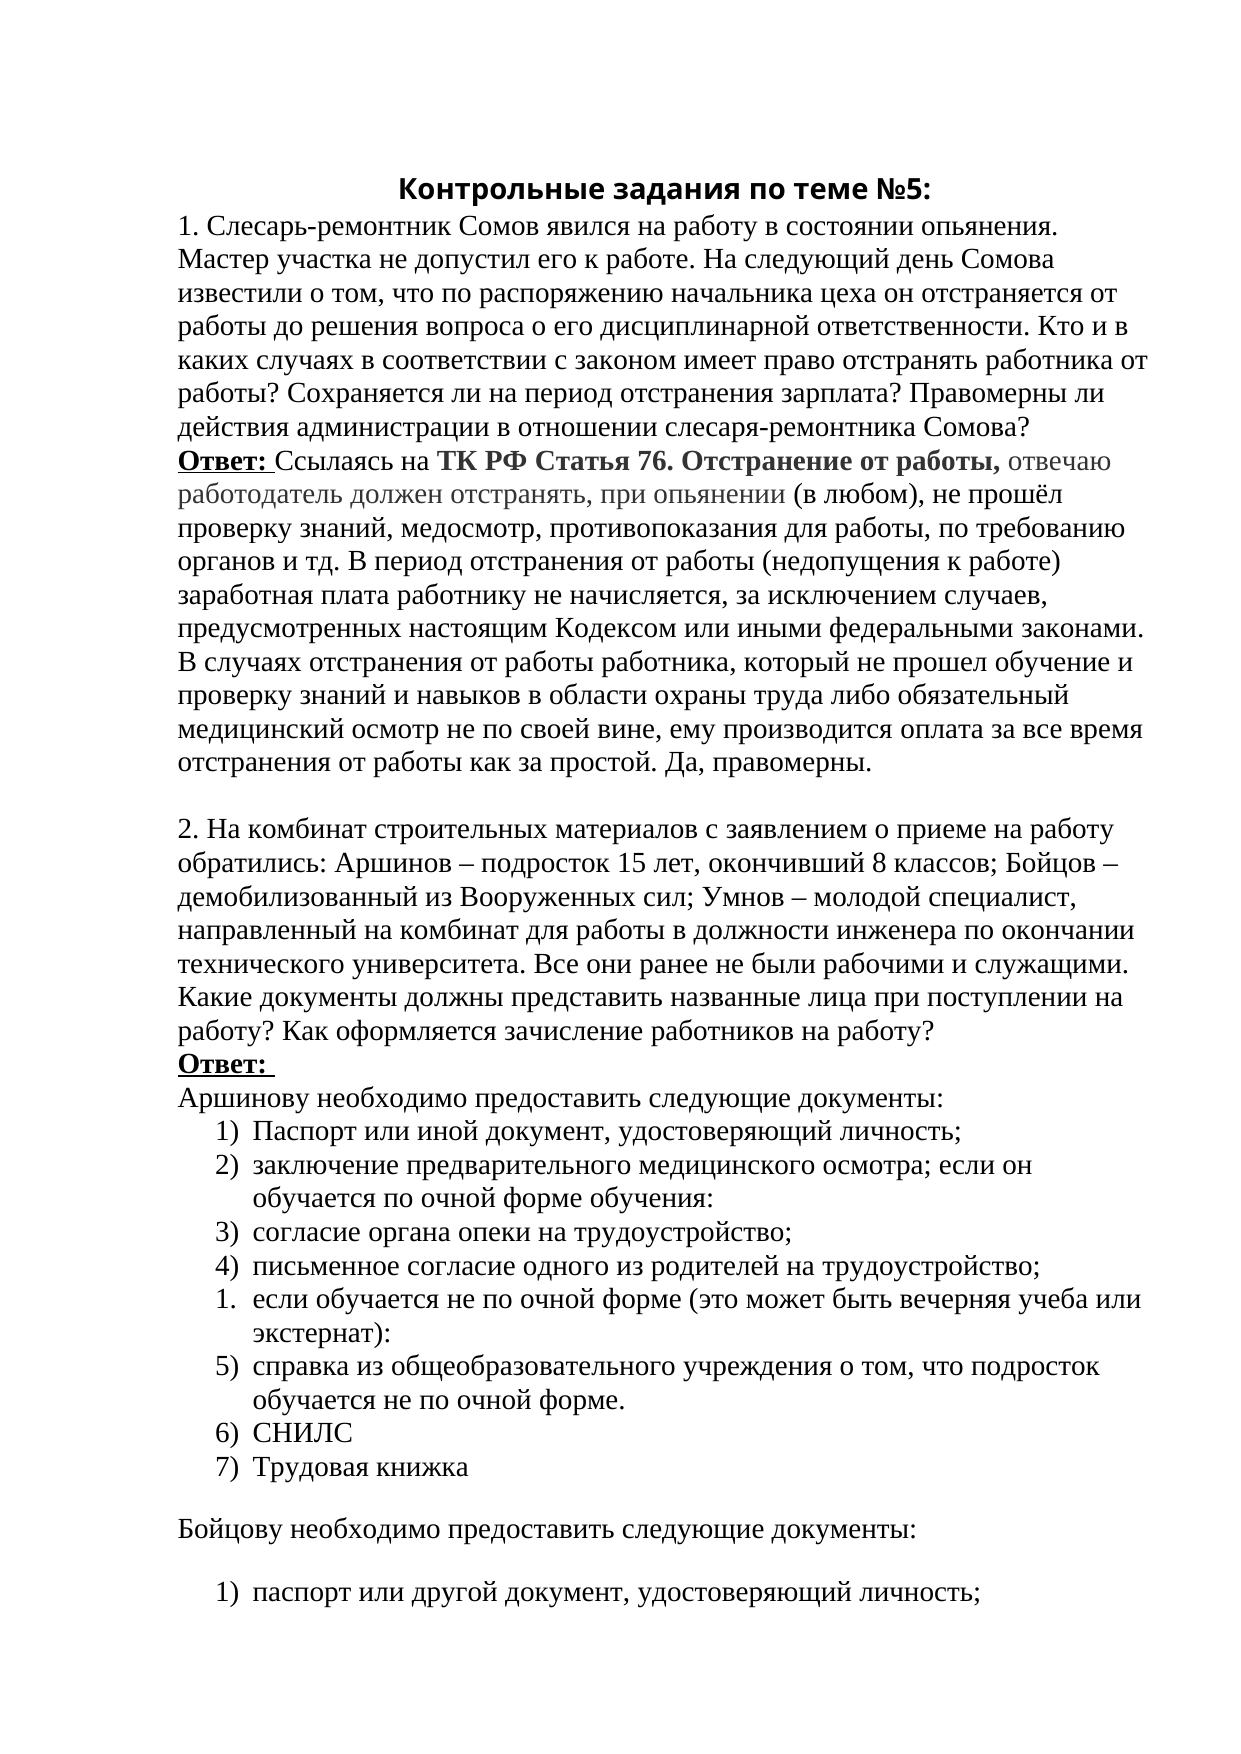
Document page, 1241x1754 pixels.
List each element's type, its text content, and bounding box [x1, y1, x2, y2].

list Аршинову необходимо предоставить следующие документы: [177, 1080, 1152, 1113]
list справка из общеобразовательного учреждения о том, что подросток обучается не по очной форме. [215, 1348, 1152, 1415]
list заключение предварительного медицинского осмотра; если он обучается по очной форме обучения: [215, 1147, 1152, 1214]
list Паспорт или иной документ, удостоверяющий личность; [215, 1113, 1152, 1147]
list 2. На комбинат строительных материалов с заявлением о приеме на работу обратились: Аршинов – подросток 15 лет, окончивший 8 классов; Бойцов – демобилизованный из Вооруженных сил; Умнов – молодой специалист, направленный на комбинат для работы в должности инженера по окончании технического университета. Все они ранее не были рабочими и служащими. Какие документы должны представить названные лица при поступлении на работу? Как оформляется зачисление работников на работу? Ответ: [177, 812, 1152, 1080]
text 1. Слесарь-ремонтник Сомов явился на работу в состоянии опьянения. Мастер участка не допустил его к работе. На следующий день Сомова известили о том, что по распоряжению начальника цеха он отстраняется от работы до решения вопроса о его дисциплинарной ответственности. Кто и в каких случаях в соответствии с законом имеет право отстранять работника от работы? Сохраняется ли на период отстранения зарплата? Правомерны ли действия администрации в отношении слесаря-ремонтника Сомова? [177, 208, 1152, 443]
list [215, 1574, 1152, 1608]
text Бойцову необходимо предоставить следующие документы: [177, 1512, 1152, 1545]
list Ответ: Ссылаясь на ТК РФ Статья 76. Отстранение от работы, отвечаю работодатель должен отстранять, при опьянении (в любом), не прошёл проверку знаний, медосмотр, противопоказания для работы, по требованию органов и тд. В период отстранения от работы (недопущения к работе) заработная плата работнику не начисляется, за исключением случаев, предусмотренных настоящим Кодексом или иными федеральными законами. В случаях отстранения от работы работника, который не прошел обучение и проверку знаний и навыков в области охраны труда либо обязательный медицинский осмотр не по своей вине, ему производится оплата за все время отстранения от работы как за простой. Да, правомерны. [177, 443, 1152, 778]
list СНИЛС [215, 1415, 1152, 1449]
list согласие органа опеки на трудоустройство; [215, 1214, 1152, 1248]
list письменное согласие одного из родителей на трудоустройство; [215, 1248, 1152, 1281]
list если обучается не по очной форме (это может быть вечерняя учеба или экстернат): [215, 1281, 1152, 1348]
list Трудовая книжка [215, 1449, 1152, 1482]
text Контрольные задания по теме №5: [177, 168, 1152, 208]
